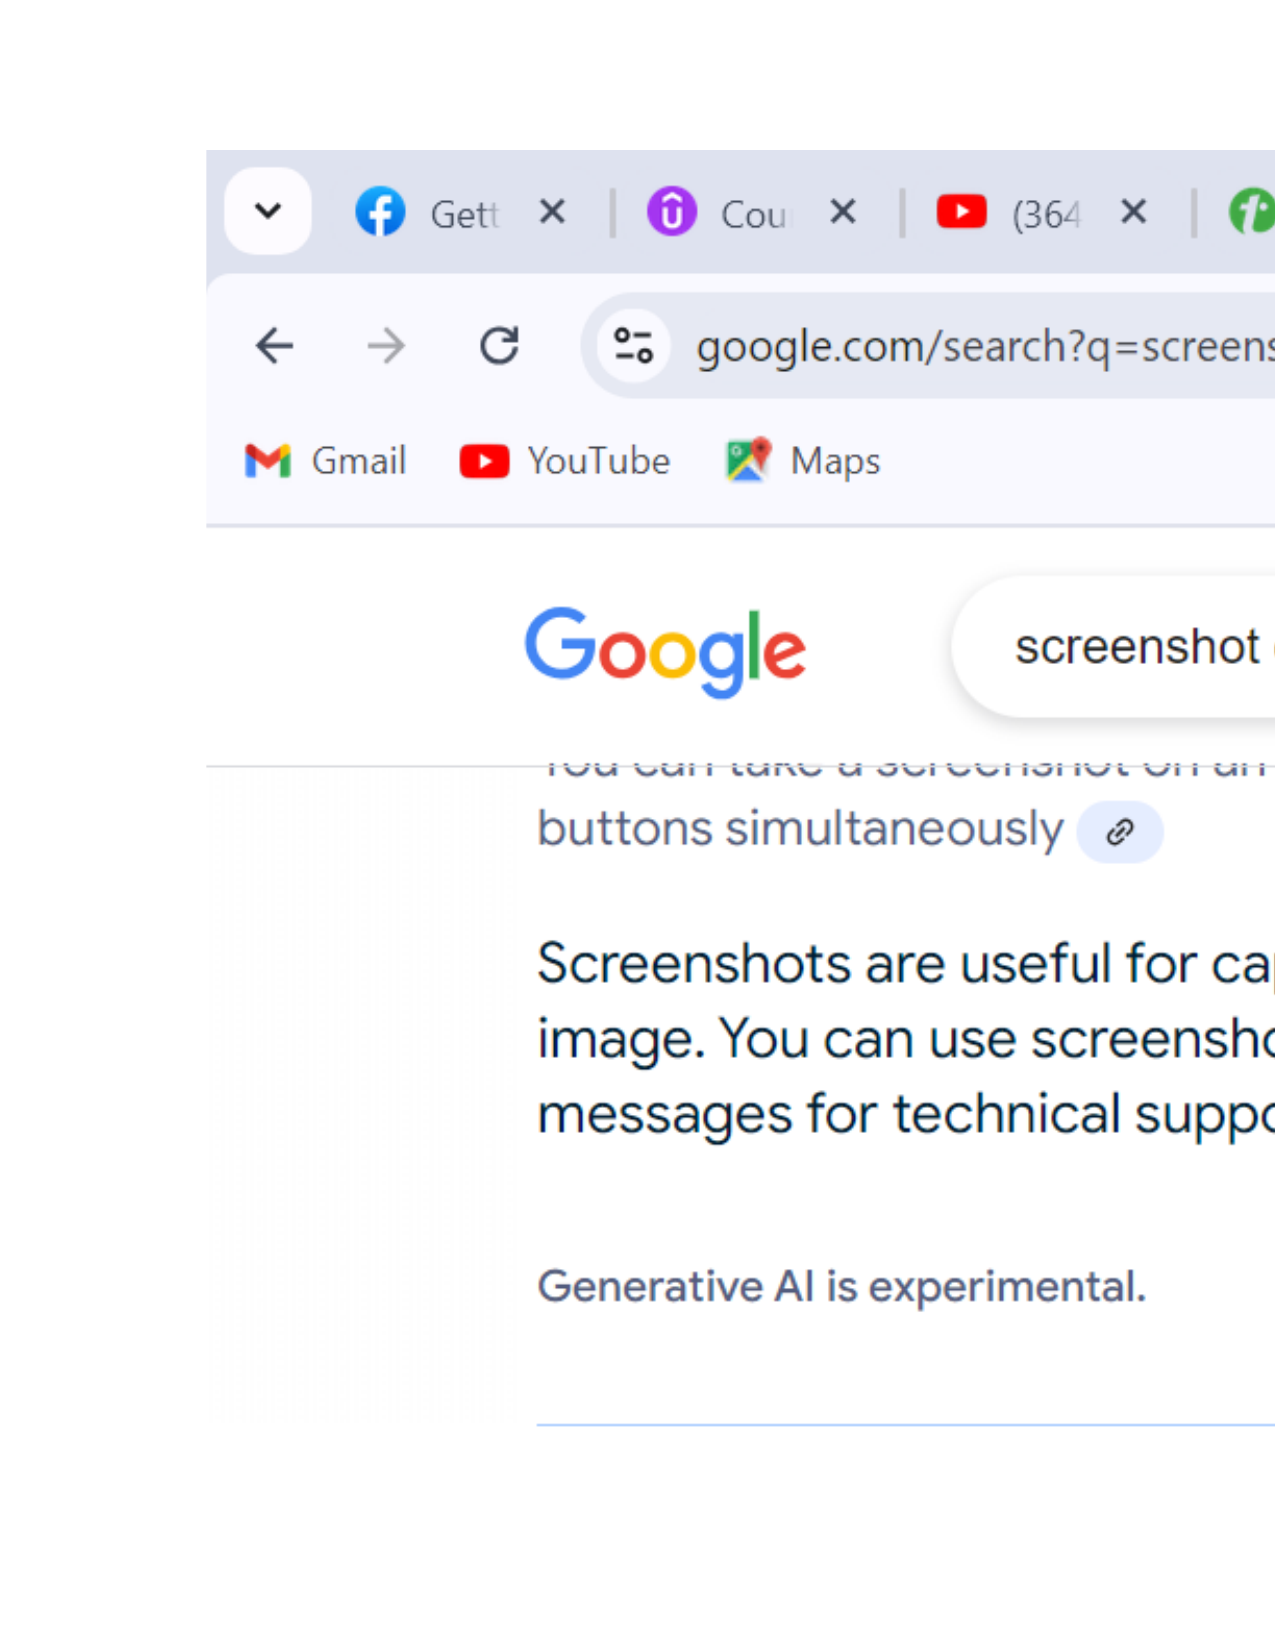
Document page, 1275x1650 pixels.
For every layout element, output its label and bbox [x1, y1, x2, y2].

picture [206, 150, 1275, 1501]
